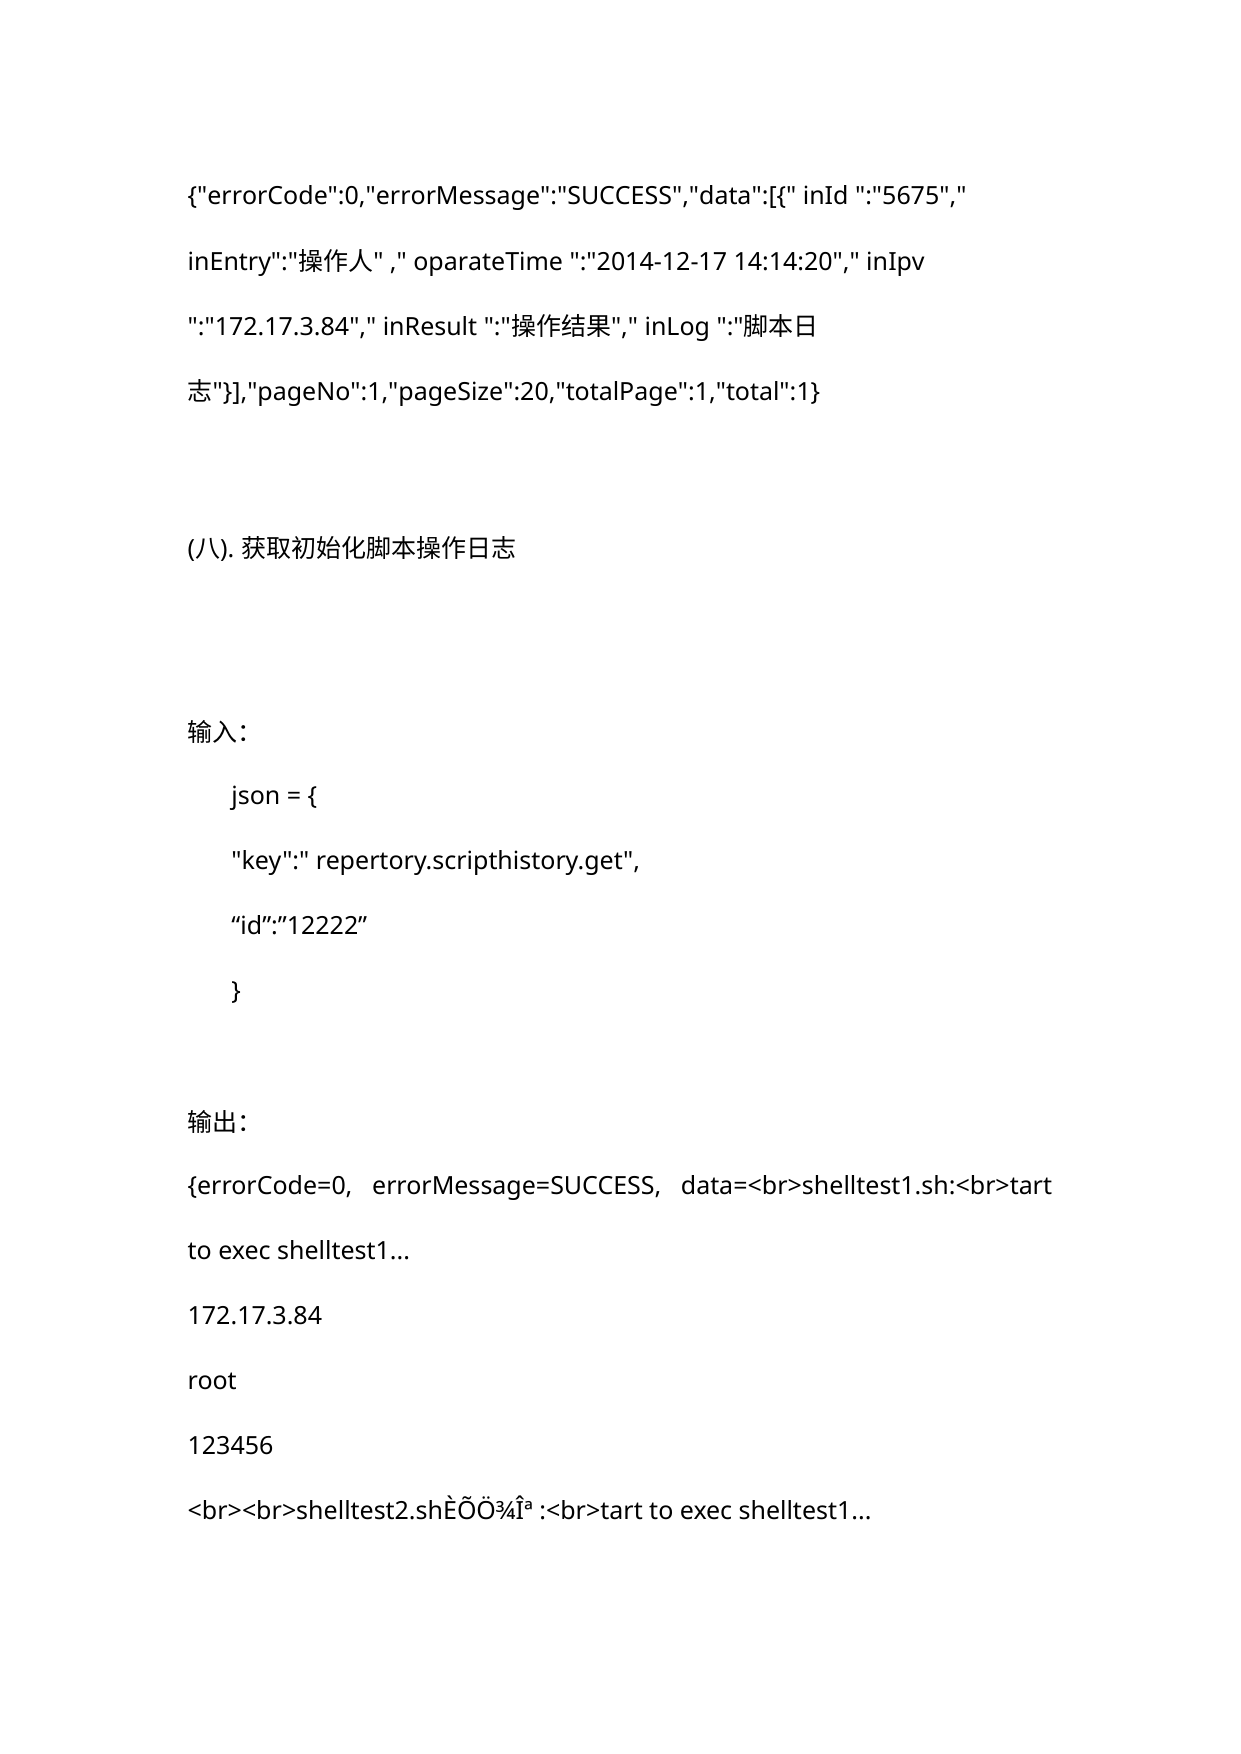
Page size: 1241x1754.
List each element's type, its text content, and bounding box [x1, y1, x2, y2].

text 123456 [187, 1413, 1053, 1478]
subtitle (八). 获取初始化脚本操作日志 [187, 514, 1053, 579]
text root [187, 1348, 1053, 1413]
text json = { [187, 763, 1053, 828]
text “id”:”12222” [187, 893, 1053, 958]
text {"errorCode":0,"errorMessage":"SUCCESS","data":[{" inId ":"5675"," inEntry":"操作人" ," oparateTime ":"2014-12-17 14:14:20"," inIpv ":"172.17.3.84"," inResult ":"操作结果"," inLog ":"脚本日志"}],"pageNo":1,"pageSize":20,"totalPage":1,"total":1} [187, 162, 1053, 422]
text 输入： [187, 698, 1053, 763]
text 172.17.3.84 [187, 1283, 1053, 1348]
text {errorCode=0, errorMessage=SUCCESS, data=<br>shelltest1.sh:<br>tart to exec shelltest1... [187, 1153, 1053, 1283]
text "key":" repertory.scripthistory.get", [187, 828, 1053, 893]
text <br><br>shelltest2.shÈÕÖ¾Îª :<br>tart to exec shelltest1... [187, 1478, 1053, 1543]
text 输出： [187, 1088, 1053, 1153]
text } [187, 958, 1053, 1023]
